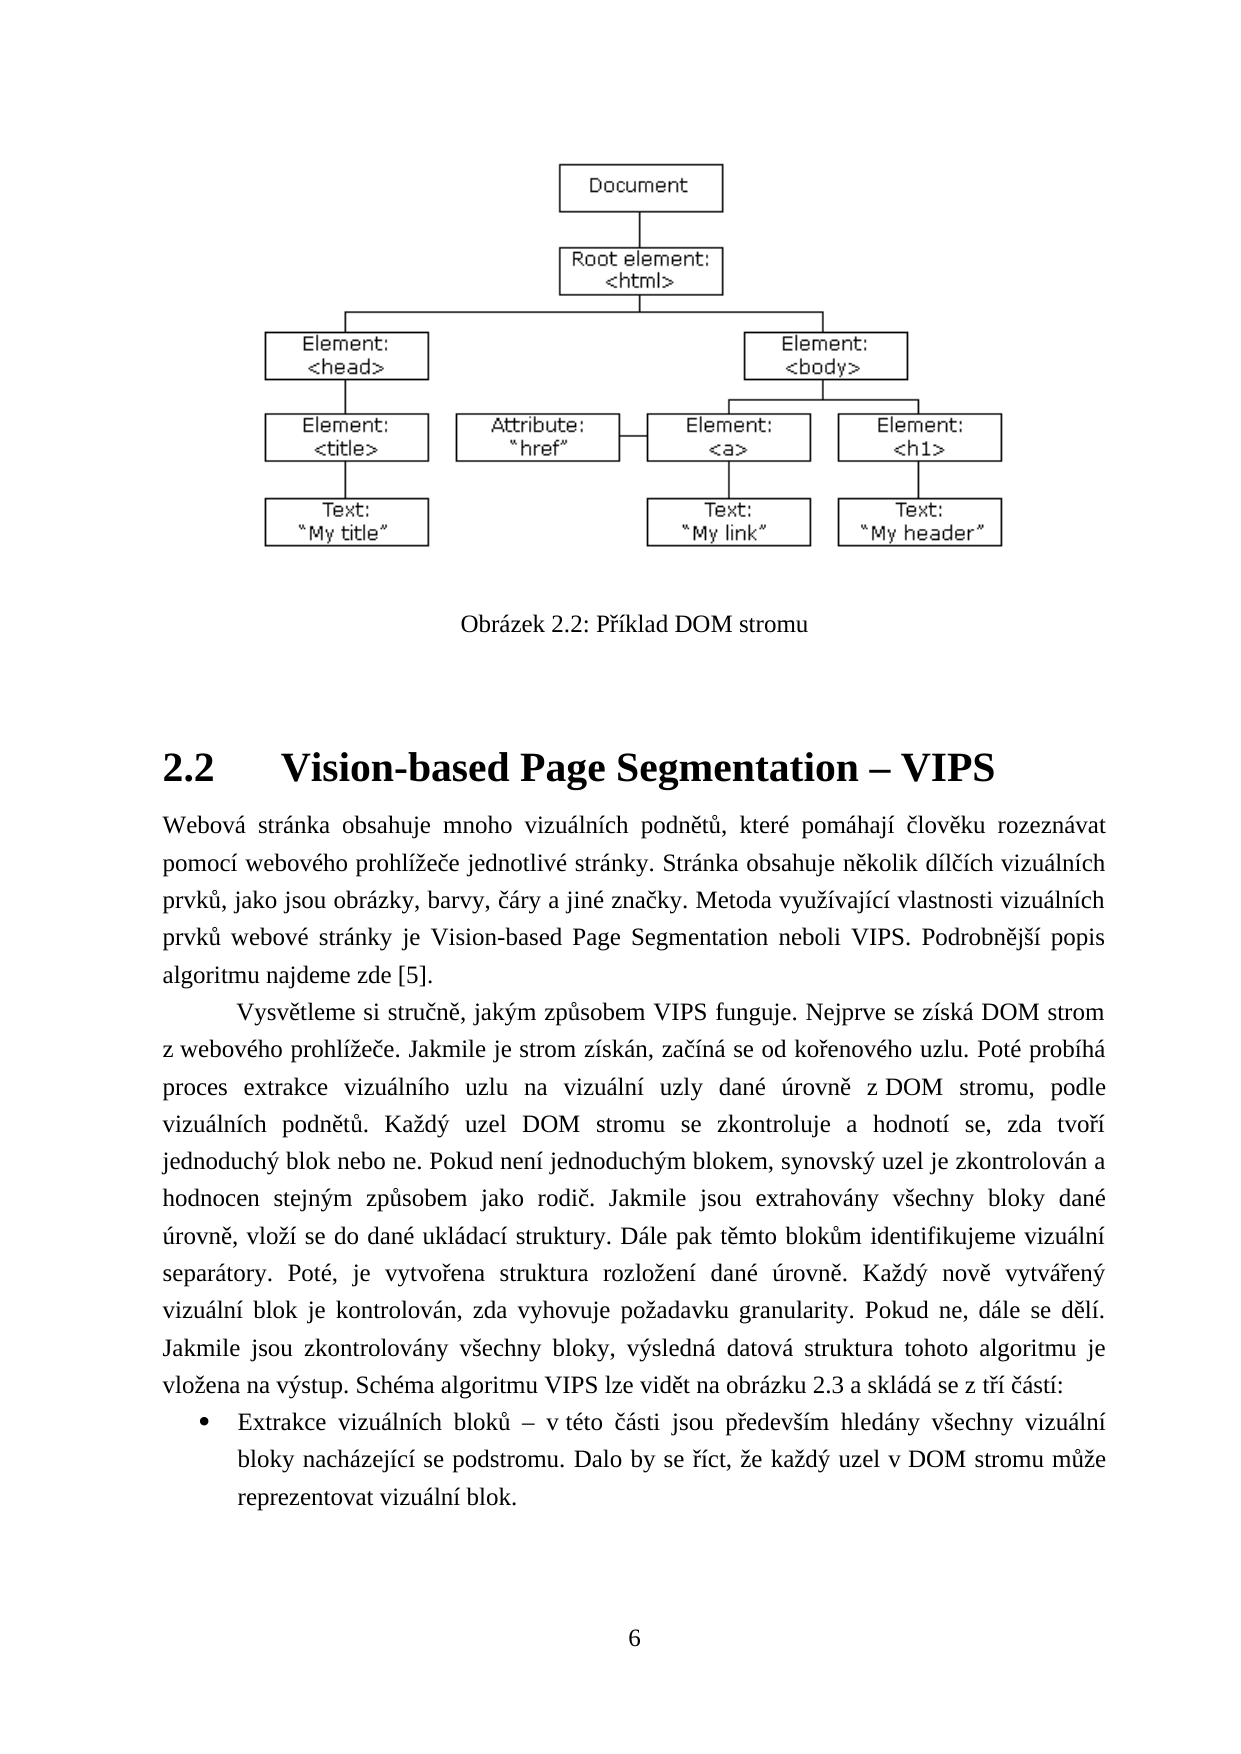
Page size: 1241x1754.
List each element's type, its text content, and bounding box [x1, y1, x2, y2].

subtitle Vision-based Page Segmentation – VIPS [162, 742, 1106, 790]
text Obrázek 2.2: Příklad DOM stromu [162, 609, 1106, 638]
picture [254, 147, 1014, 564]
text Webová stránka obsahuje mnoho vizuálních podnětů, které pomáhají člověku rozeznávat pomocí webového prohlížeče jednotlivé stránky. Stránka obsahuje několik dílčích vizuálních prvků, jako jsou obrázky, barvy, čáry a jiné značky. Metoda využívající vlastnosti vizuálních prvků webové stránky je Vision-based Page Segmentation neboli VIPS. Podrobnější popis algoritmu najdeme zde [5]. [162, 811, 1106, 988]
text Vysvětleme si stručně, jakým způsobem VIPS funguje. Nejprve se získá DOM strom z webového prohlížeče. Jakmile je strom získán, začíná se od kořenového uzlu. Poté probíhá proces extrakce vizuálního uzlu na vizuální uzly dané úrovně z DOM stromu, podle vizuálních podnětů. Každý uzel DOM stromu se zkontroluje a hodnotí se, zda tvoří jednoduchý blok nebo ne. Pokud není jednoduchým blokem, synovský uzel je zkontrolován a hodnocen stejným způsobem jako rodič. Jakmile jsou extrahovány všechny bloky dané úrovně, vloží se do dané ukládací struktury. Dále pak těmto blokům identifikujeme vizuální separátory. Poté, je vytvořena struktura rozložení dané úrovně. Každý nově vytvářený vizuální blok je kontrolován, zda vyhovuje požadavku granularity. Pokud ne, dále se dělí. Jakmile jsou zkontrolovány všechny bloky, výsledná datová struktura tohoto algoritmu je vložena na výstup. Schéma algoritmu VIPS lze vidět na obrázku 2.3 a skládá se z tří částí: [162, 997, 1106, 1399]
list Extrakce vizuálních bloků – v této části jsou především hledány všechny vizuální bloky nacházející se podstromu. Dalo by se říct, že každý uzel v DOM stromu může reprezentovat vizuální blok. [200, 1407, 1106, 1511]
